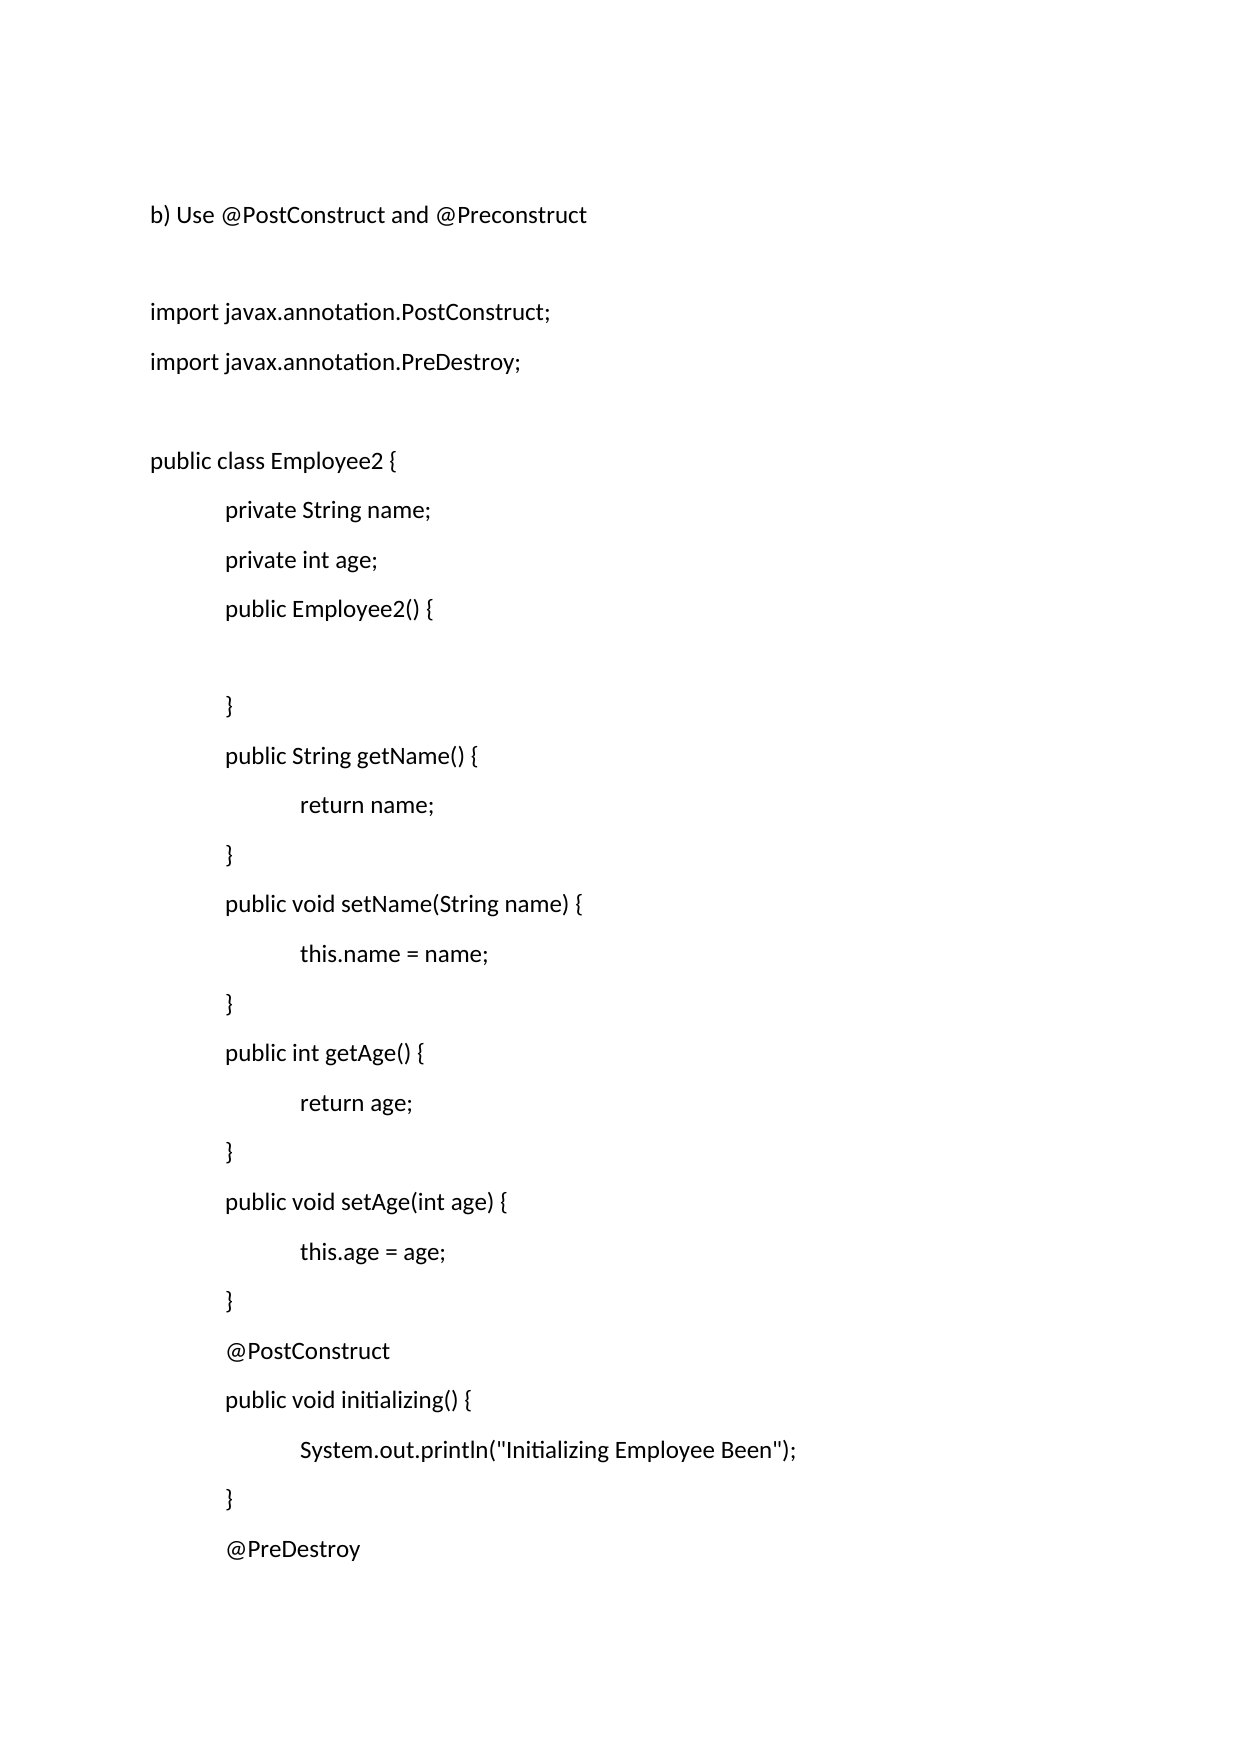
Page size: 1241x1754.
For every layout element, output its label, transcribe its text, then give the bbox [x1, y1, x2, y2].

text } [150, 1483, 1090, 1514]
text System.out.println("Initializing Employee Been"); [150, 1434, 1090, 1464]
text return age; [150, 1087, 1090, 1117]
text } [150, 690, 1090, 721]
text public Employee2() { [150, 593, 1090, 624]
text @PreDestroy [150, 1533, 1090, 1564]
text public void setAge(int age) { [150, 1186, 1090, 1217]
text } [150, 1136, 1090, 1167]
text import javax.annotation.PostConstruct; [150, 296, 1090, 327]
text return name; [150, 789, 1090, 820]
text } [150, 839, 1090, 869]
text this.age = age; [150, 1236, 1090, 1266]
text public String getName() { [150, 740, 1090, 770]
text } [150, 988, 1090, 1018]
text private int age; [150, 544, 1090, 574]
text b) Use @PostConstruct and @Preconstruct [150, 199, 1090, 230]
text } [150, 1285, 1090, 1316]
text this.name = name; [150, 938, 1090, 969]
text public int getAge() { [150, 1037, 1090, 1068]
text private String name; [150, 494, 1090, 525]
text public class Employee2 { [150, 445, 1090, 475]
text import javax.annotation.PreDestroy; [150, 346, 1090, 376]
text public void initializing() { [150, 1384, 1090, 1415]
text @PostConstruct [150, 1335, 1090, 1365]
text public void setName(String name) { [150, 888, 1090, 919]
